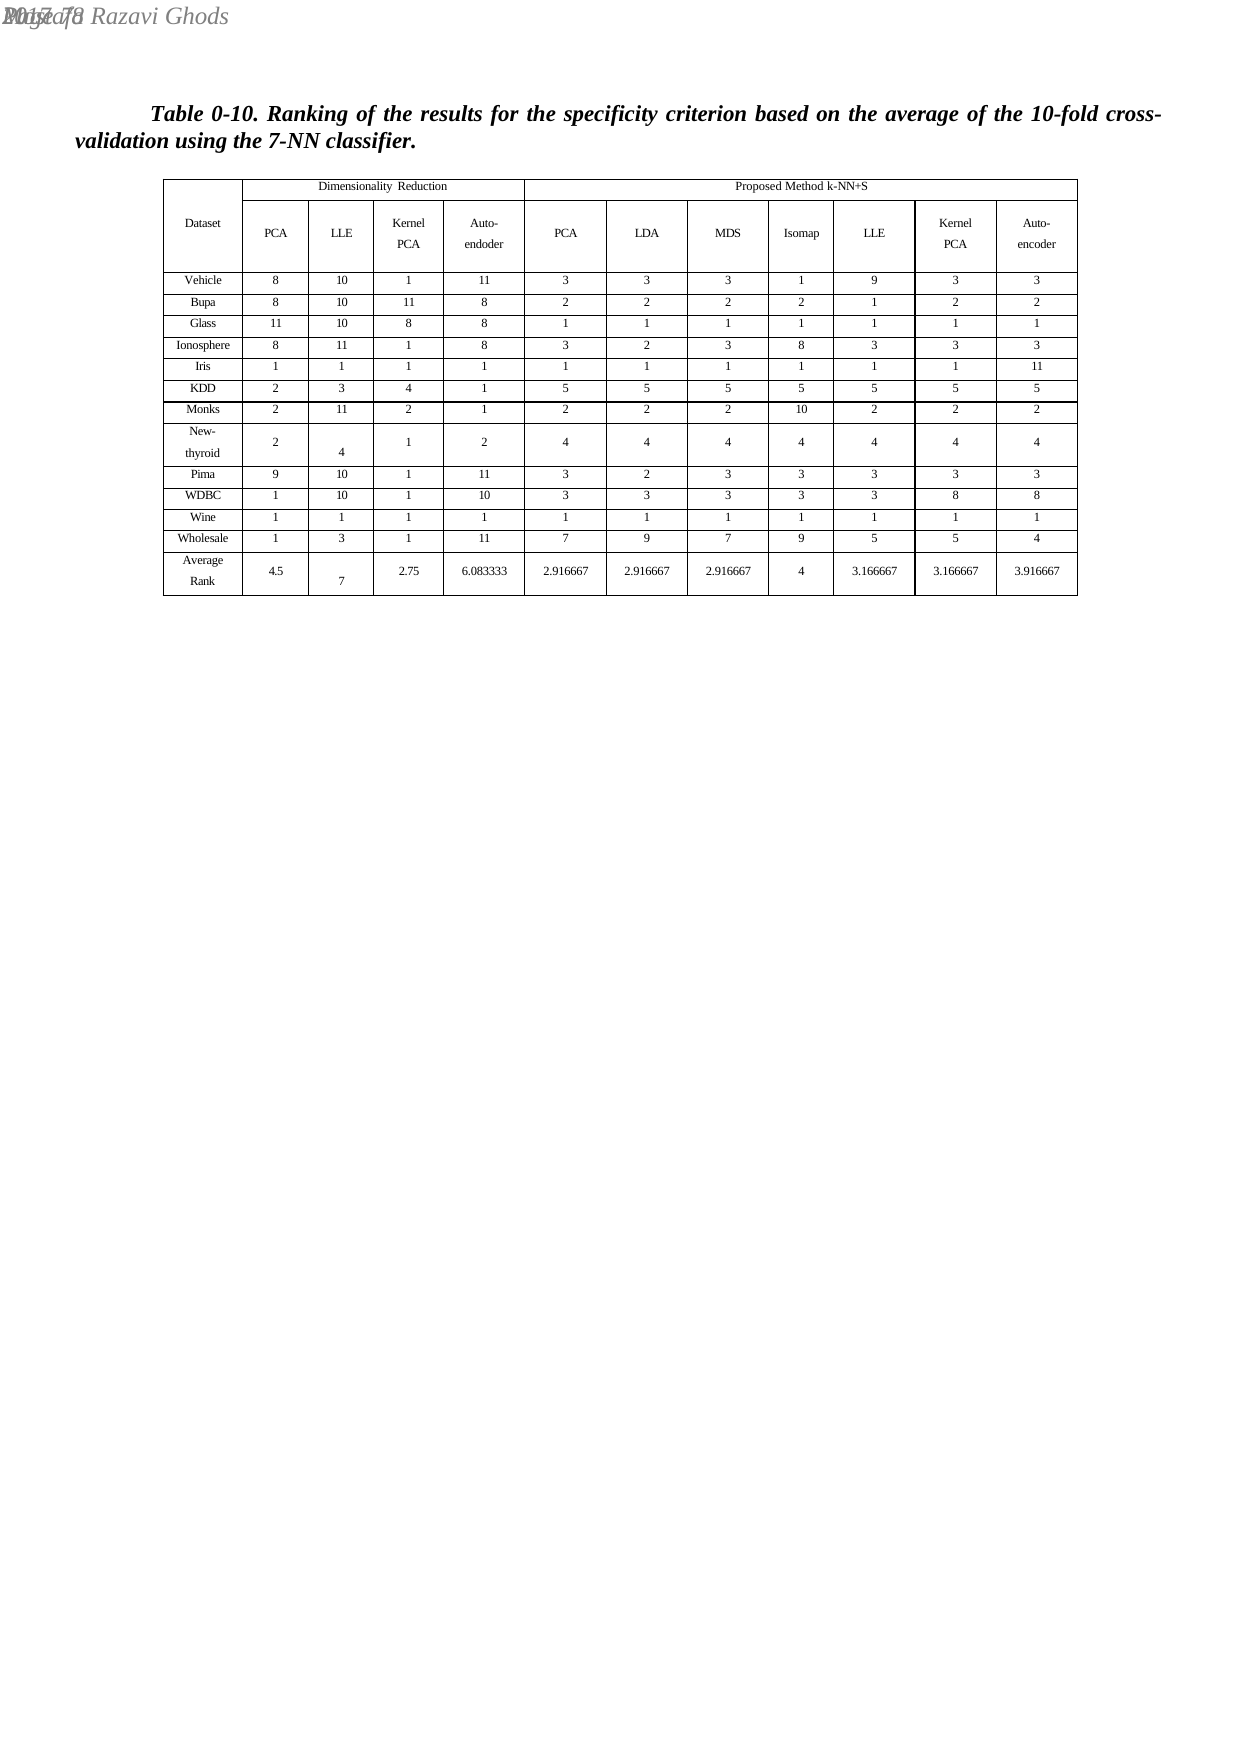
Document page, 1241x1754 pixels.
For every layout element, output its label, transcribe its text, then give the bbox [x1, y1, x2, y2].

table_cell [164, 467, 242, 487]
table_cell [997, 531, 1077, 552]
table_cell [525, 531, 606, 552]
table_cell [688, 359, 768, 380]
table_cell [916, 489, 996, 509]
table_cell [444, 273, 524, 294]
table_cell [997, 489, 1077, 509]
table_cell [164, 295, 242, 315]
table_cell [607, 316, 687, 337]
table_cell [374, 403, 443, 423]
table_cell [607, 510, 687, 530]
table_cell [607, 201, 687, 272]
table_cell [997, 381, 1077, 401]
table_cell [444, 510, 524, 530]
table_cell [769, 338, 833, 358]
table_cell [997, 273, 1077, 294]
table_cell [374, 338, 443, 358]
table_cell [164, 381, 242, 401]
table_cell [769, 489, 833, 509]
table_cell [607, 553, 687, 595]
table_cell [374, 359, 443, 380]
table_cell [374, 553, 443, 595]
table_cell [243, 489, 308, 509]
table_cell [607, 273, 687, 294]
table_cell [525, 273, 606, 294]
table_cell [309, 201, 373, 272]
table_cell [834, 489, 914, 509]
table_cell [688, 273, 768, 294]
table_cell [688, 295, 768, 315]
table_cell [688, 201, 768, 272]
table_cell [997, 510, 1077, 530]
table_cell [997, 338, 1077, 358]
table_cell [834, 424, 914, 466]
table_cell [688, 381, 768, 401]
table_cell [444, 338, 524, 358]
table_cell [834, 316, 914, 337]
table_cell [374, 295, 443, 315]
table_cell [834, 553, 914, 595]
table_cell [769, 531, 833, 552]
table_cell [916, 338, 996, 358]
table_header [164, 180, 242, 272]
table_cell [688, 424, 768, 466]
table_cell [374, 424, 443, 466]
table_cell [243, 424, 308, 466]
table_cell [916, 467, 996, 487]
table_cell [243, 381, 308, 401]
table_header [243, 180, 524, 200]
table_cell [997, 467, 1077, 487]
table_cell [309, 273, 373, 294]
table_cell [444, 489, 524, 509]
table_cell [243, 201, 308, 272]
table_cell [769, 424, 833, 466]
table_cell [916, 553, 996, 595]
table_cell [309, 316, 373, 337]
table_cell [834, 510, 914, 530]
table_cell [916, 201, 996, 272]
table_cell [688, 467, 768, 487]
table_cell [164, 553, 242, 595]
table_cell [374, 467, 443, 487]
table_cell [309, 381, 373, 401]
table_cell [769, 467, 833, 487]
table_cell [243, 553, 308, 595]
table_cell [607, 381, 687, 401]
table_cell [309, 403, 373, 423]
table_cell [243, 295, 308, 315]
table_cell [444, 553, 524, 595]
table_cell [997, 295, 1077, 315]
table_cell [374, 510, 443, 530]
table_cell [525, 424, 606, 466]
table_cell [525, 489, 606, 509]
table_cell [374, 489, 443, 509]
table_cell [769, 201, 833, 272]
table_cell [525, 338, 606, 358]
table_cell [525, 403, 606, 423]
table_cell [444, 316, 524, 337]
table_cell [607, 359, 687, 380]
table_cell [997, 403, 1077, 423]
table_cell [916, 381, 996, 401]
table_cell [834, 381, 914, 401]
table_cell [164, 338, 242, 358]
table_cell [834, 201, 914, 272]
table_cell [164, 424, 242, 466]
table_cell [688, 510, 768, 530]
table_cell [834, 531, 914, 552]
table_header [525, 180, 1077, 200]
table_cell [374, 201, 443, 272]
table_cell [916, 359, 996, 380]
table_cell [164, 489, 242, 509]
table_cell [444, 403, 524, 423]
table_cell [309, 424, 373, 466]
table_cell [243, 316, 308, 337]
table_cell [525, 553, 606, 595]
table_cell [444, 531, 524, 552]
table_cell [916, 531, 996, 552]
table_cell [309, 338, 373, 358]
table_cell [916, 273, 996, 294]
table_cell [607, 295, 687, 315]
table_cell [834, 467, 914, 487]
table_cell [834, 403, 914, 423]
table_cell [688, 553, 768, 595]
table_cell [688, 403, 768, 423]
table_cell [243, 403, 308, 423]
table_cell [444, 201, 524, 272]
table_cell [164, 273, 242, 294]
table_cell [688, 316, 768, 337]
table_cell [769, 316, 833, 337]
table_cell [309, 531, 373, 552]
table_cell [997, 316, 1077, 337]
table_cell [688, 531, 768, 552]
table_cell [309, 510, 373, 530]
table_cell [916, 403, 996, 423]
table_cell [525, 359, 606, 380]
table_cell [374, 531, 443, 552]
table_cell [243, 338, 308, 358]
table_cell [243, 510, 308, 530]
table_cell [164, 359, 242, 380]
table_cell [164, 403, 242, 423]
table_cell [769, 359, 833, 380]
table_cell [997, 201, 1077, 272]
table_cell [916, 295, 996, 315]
text Table 0-10. Ranking of the results for the specificity criterion based on the average of the 10-fold cross- validation using the 7-NN classifier. [75, 100, 1166, 153]
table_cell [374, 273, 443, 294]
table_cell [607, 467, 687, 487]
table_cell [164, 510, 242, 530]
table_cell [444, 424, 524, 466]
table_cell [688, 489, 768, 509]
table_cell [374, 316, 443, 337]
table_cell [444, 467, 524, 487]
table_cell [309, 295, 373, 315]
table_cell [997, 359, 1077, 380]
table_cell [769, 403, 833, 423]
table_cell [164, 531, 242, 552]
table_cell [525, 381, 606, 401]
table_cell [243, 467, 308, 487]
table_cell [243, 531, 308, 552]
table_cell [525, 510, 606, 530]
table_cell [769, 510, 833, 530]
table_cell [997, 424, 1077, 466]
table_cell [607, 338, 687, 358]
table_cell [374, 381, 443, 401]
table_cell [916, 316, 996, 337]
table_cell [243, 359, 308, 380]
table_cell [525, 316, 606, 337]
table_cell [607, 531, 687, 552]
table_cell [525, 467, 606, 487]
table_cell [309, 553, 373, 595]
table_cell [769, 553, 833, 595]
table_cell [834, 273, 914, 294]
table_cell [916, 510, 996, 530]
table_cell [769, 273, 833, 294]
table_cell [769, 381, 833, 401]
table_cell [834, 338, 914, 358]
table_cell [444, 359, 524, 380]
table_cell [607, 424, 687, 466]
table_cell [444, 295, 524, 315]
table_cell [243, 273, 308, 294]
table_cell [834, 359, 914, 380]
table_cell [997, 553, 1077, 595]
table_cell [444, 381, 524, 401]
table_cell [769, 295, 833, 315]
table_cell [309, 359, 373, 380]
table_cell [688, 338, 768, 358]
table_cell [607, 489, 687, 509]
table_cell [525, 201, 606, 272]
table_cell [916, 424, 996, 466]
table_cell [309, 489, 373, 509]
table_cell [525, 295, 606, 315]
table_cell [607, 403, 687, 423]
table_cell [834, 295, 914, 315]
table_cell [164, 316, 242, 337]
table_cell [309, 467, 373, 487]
